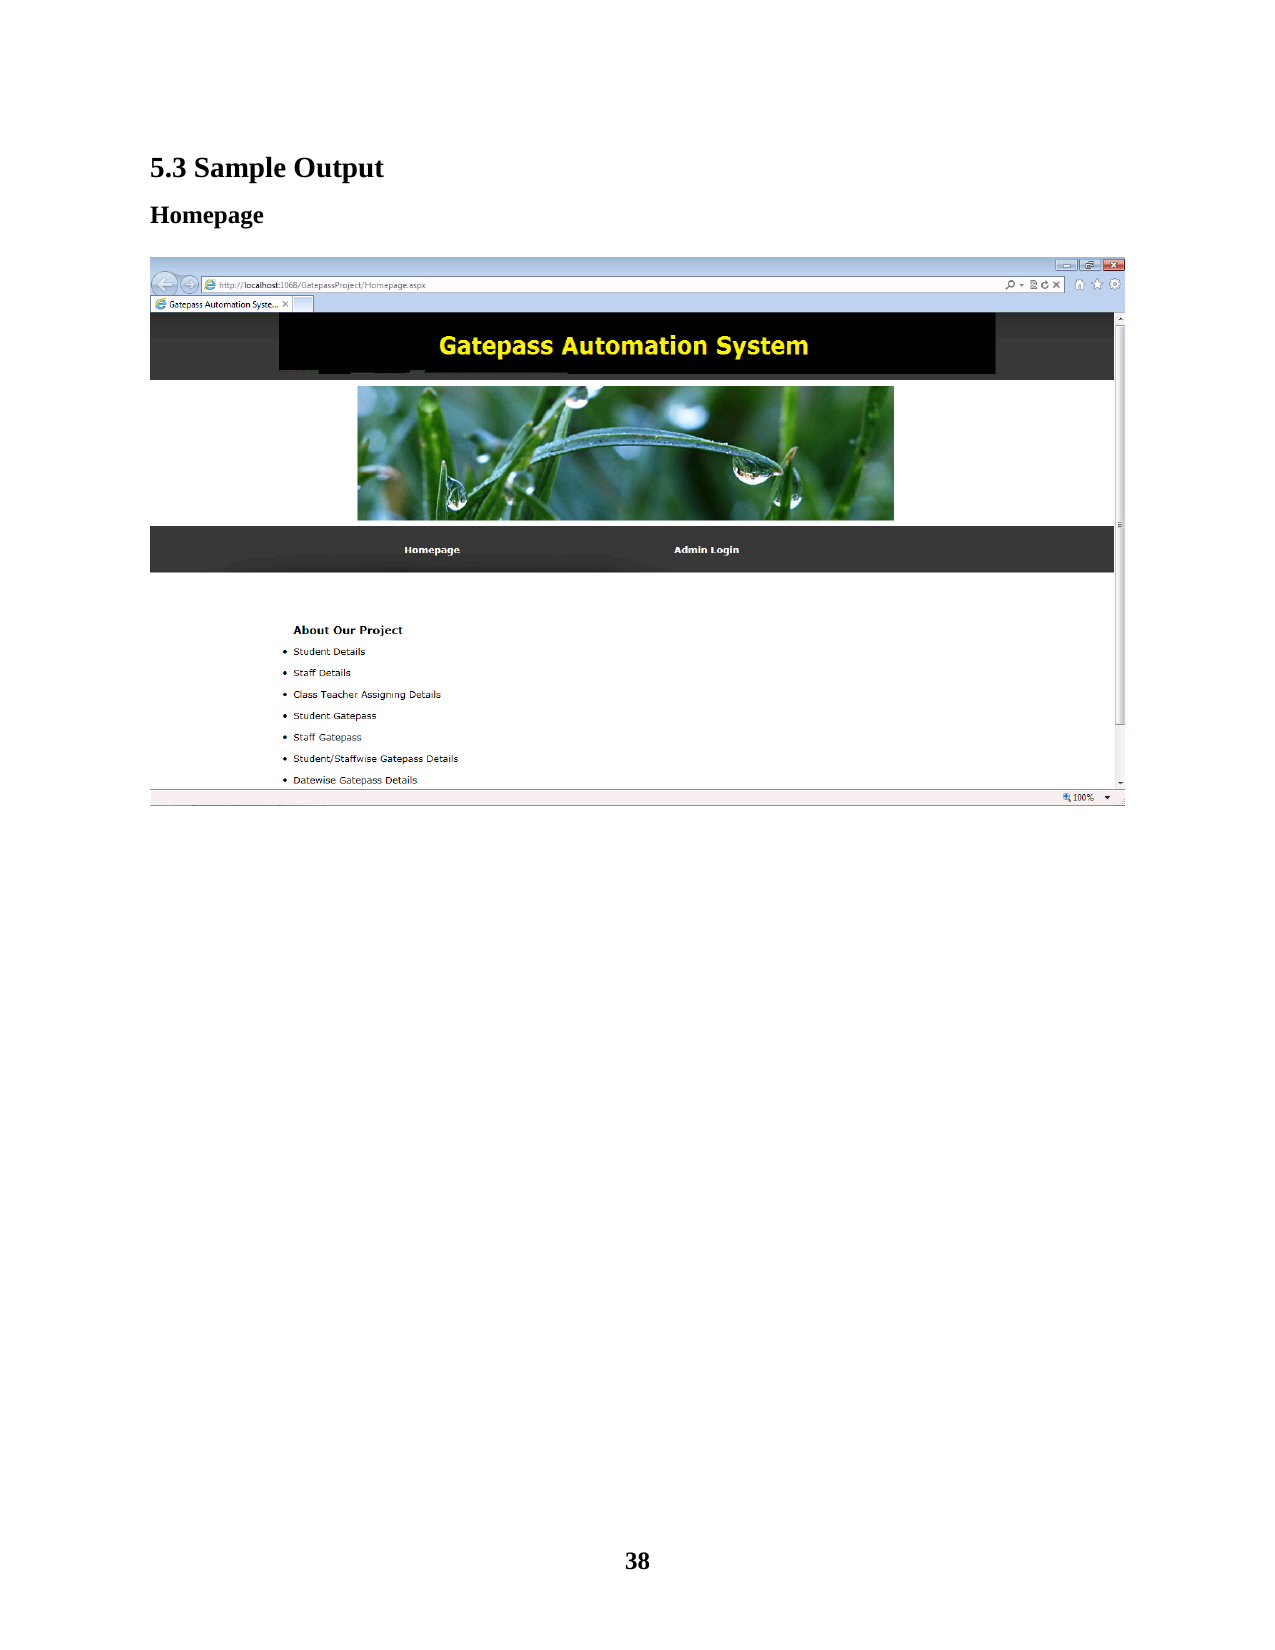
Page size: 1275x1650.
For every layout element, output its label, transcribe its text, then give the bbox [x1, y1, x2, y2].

text Homepage [150, 200, 1125, 229]
picture [150, 257, 1125, 806]
text 5.3 Sample Output [150, 150, 1125, 183]
